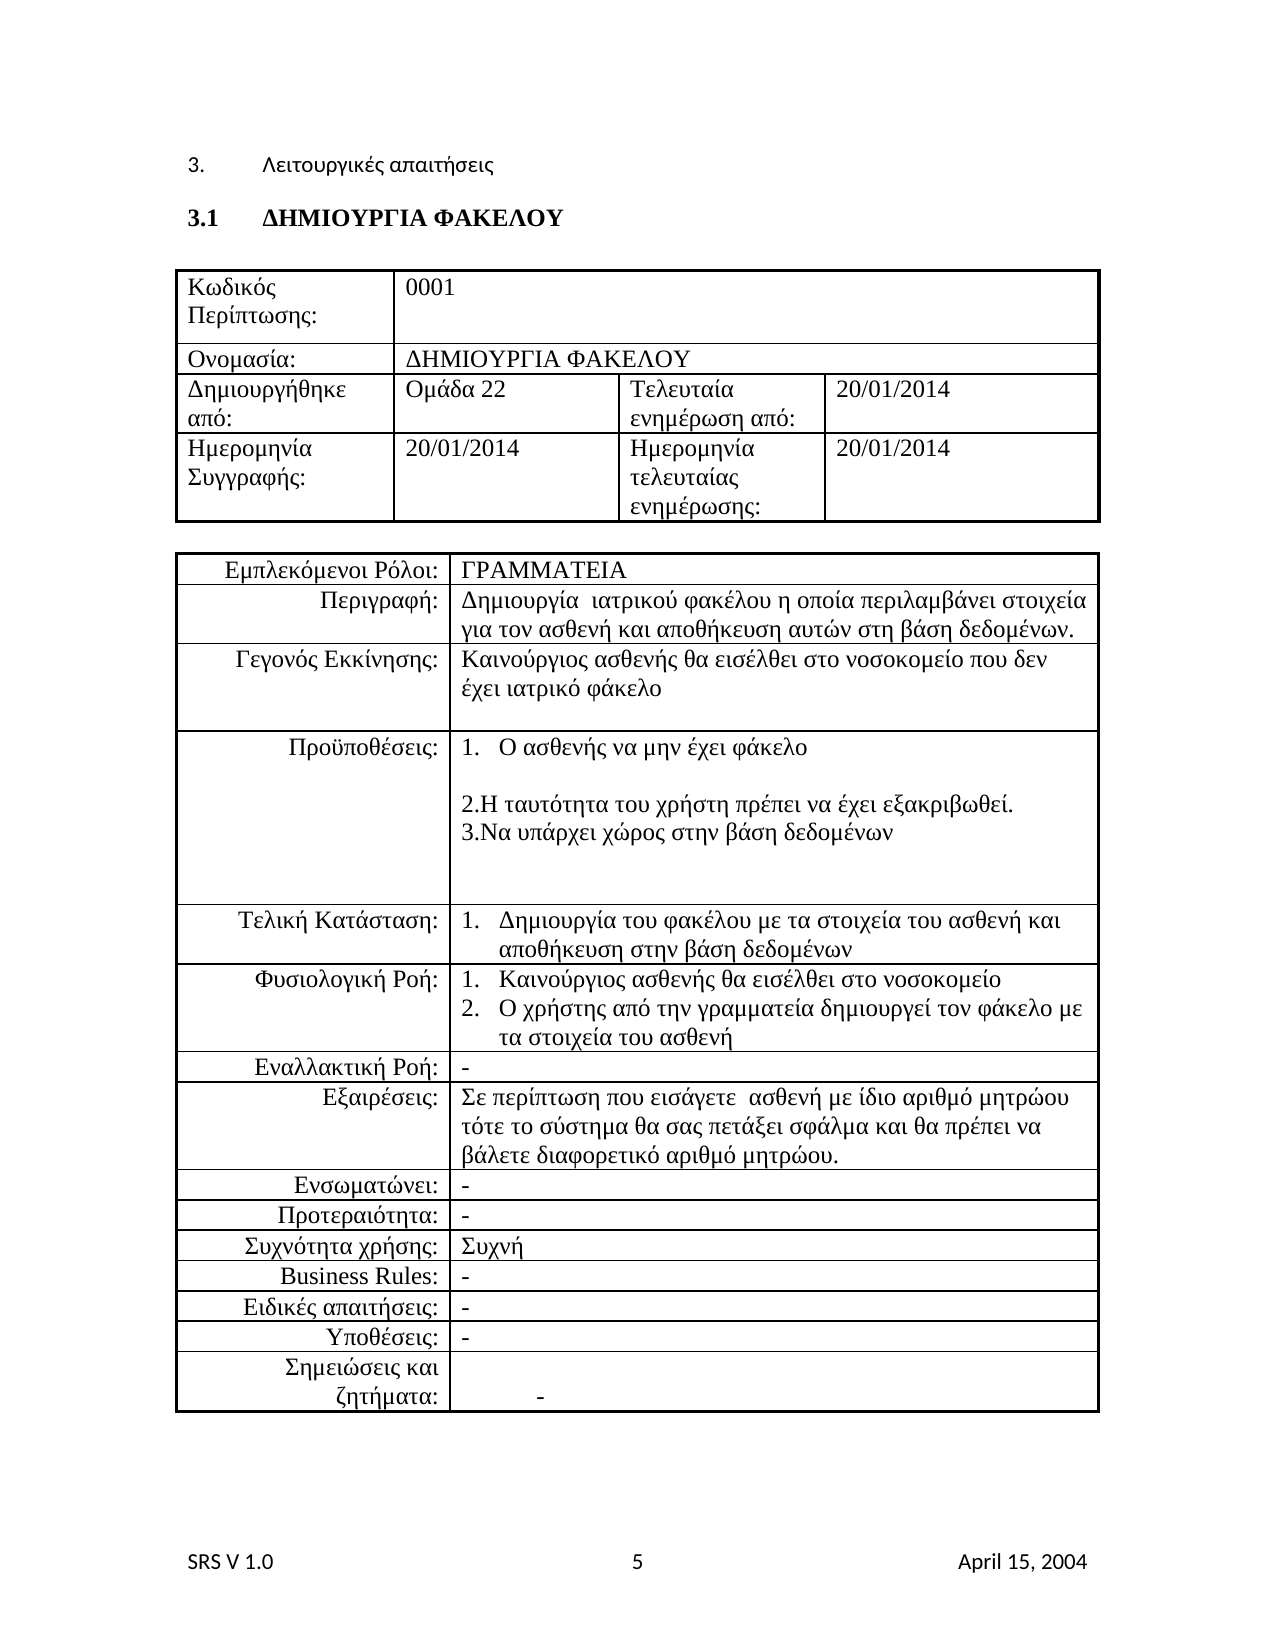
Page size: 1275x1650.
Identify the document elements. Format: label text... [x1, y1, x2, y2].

table_header Εμπλεκόμενοι Ρόλοι: [178, 555, 449, 583]
table_cell Τελευταία ενημέρωση από: [620, 375, 824, 432]
table_cell - [451, 1201, 1097, 1229]
table_cell - [451, 1052, 1097, 1081]
table_cell Συχνότητα χρήσης: [178, 1231, 449, 1260]
table_cell 20/01/2014 [826, 375, 1097, 432]
table_cell ΔΗΜΙΟΥΡΓΙΑ ΦΑΚΕΛΟΥ [395, 344, 1097, 373]
table_cell Καινούργιος ασθενής θα εισέλθει στο νοσοκομείο Ο χρήστης από την γραμματεία δημιουργεί τον φάκελο με τα στοιχεία του ασθενή [451, 965, 1097, 1051]
table_cell Ημερομηνία Συγγραφής: [178, 434, 393, 520]
table_cell Σε περίπτωση που εισάγετε ασθενή με ίδιο αριθμό μητρώου τότε το σύστημα θα σας πετάξει σφάλμα και θα πρέπει να βάλετε διαφορετικό αριθμό μητρώου. [451, 1083, 1097, 1169]
table_cell Καινούργιος ασθενής θα εισέλθει στο νοσοκομείο που δεν έχει ιατρικό φάκελο [451, 644, 1097, 730]
table_cell Υποθέσεις: [178, 1322, 449, 1351]
table_cell Προτεραιότητα: [178, 1201, 449, 1229]
table_cell 20/01/2014 [826, 434, 1097, 520]
table_cell Γεγονός Εκκίνησης: [178, 644, 449, 730]
table_cell 20/01/2014 [395, 434, 618, 520]
table_cell - [451, 1352, 1097, 1410]
table_header 0001 [395, 272, 1097, 343]
table_cell - [451, 1170, 1097, 1199]
table_cell Δημιουργία του φακέλου με τα στοιχεία του ασθενή και αποθήκευση στην βάση δεδομένων [451, 905, 1097, 963]
table_cell Ενσωματώνει: [178, 1170, 449, 1199]
table_cell Περιγραφή: [178, 585, 449, 643]
table_cell Business Rules: [178, 1261, 449, 1290]
table_cell Φυσιολογική Ροή: [178, 965, 449, 1051]
table_cell Δημιουργήθηκε από: [178, 375, 393, 432]
table_header ΓΡΑΜΜΑΤΕΙΑ [451, 555, 1097, 583]
table_cell Συχνή [451, 1231, 1097, 1260]
table_header Κωδικός Περίπτωσης: [178, 272, 393, 343]
table_cell Ομάδα 22 [395, 375, 618, 432]
table_cell Τελική Κατάσταση: [178, 905, 449, 963]
table_cell Ο ασθενής να μην έχει φάκελο 2.Η ταυτότητα του χρήστη πρέπει να έχει εξακριβωθεί. 3.Να υπάρχει χώρος στην βάση δεδομένων [451, 732, 1097, 904]
table_cell Ειδικές απαιτήσεις: [178, 1292, 449, 1320]
table_cell Ονομασία: [178, 344, 393, 373]
subtitle Προβολή/αλλαγή των στοιχείων του ασθενούς σε ιατρικό φάκελο.3. Λειτουργικές απαιτήσεις [187, 150, 1087, 178]
table_cell Εξαιρέσεις: [178, 1083, 449, 1169]
subtitle 3.1 ΔΗΜΙΟΥΡΓΙΑ ΦΑΚΕΛΟΥ [187, 203, 1087, 232]
table_cell Ημερομηνία τελευταίας ενημέρωσης: [620, 434, 824, 520]
table_cell Σημειώσεις και ζητήματα: [178, 1352, 449, 1410]
table_cell - [451, 1322, 1097, 1351]
table_cell Προϋποθέσεις: [178, 732, 449, 904]
table_cell Δημιουργία ιατρικού φακέλου η οποία περιλαμβάνει στοιχεία για τον ασθενή και αποθήκευση αυτών στη βάση δεδομένων. [451, 585, 1097, 643]
table_cell Εναλλακτική Ροή: [178, 1052, 449, 1081]
table_cell - [451, 1292, 1097, 1320]
table_cell - [451, 1261, 1097, 1290]
